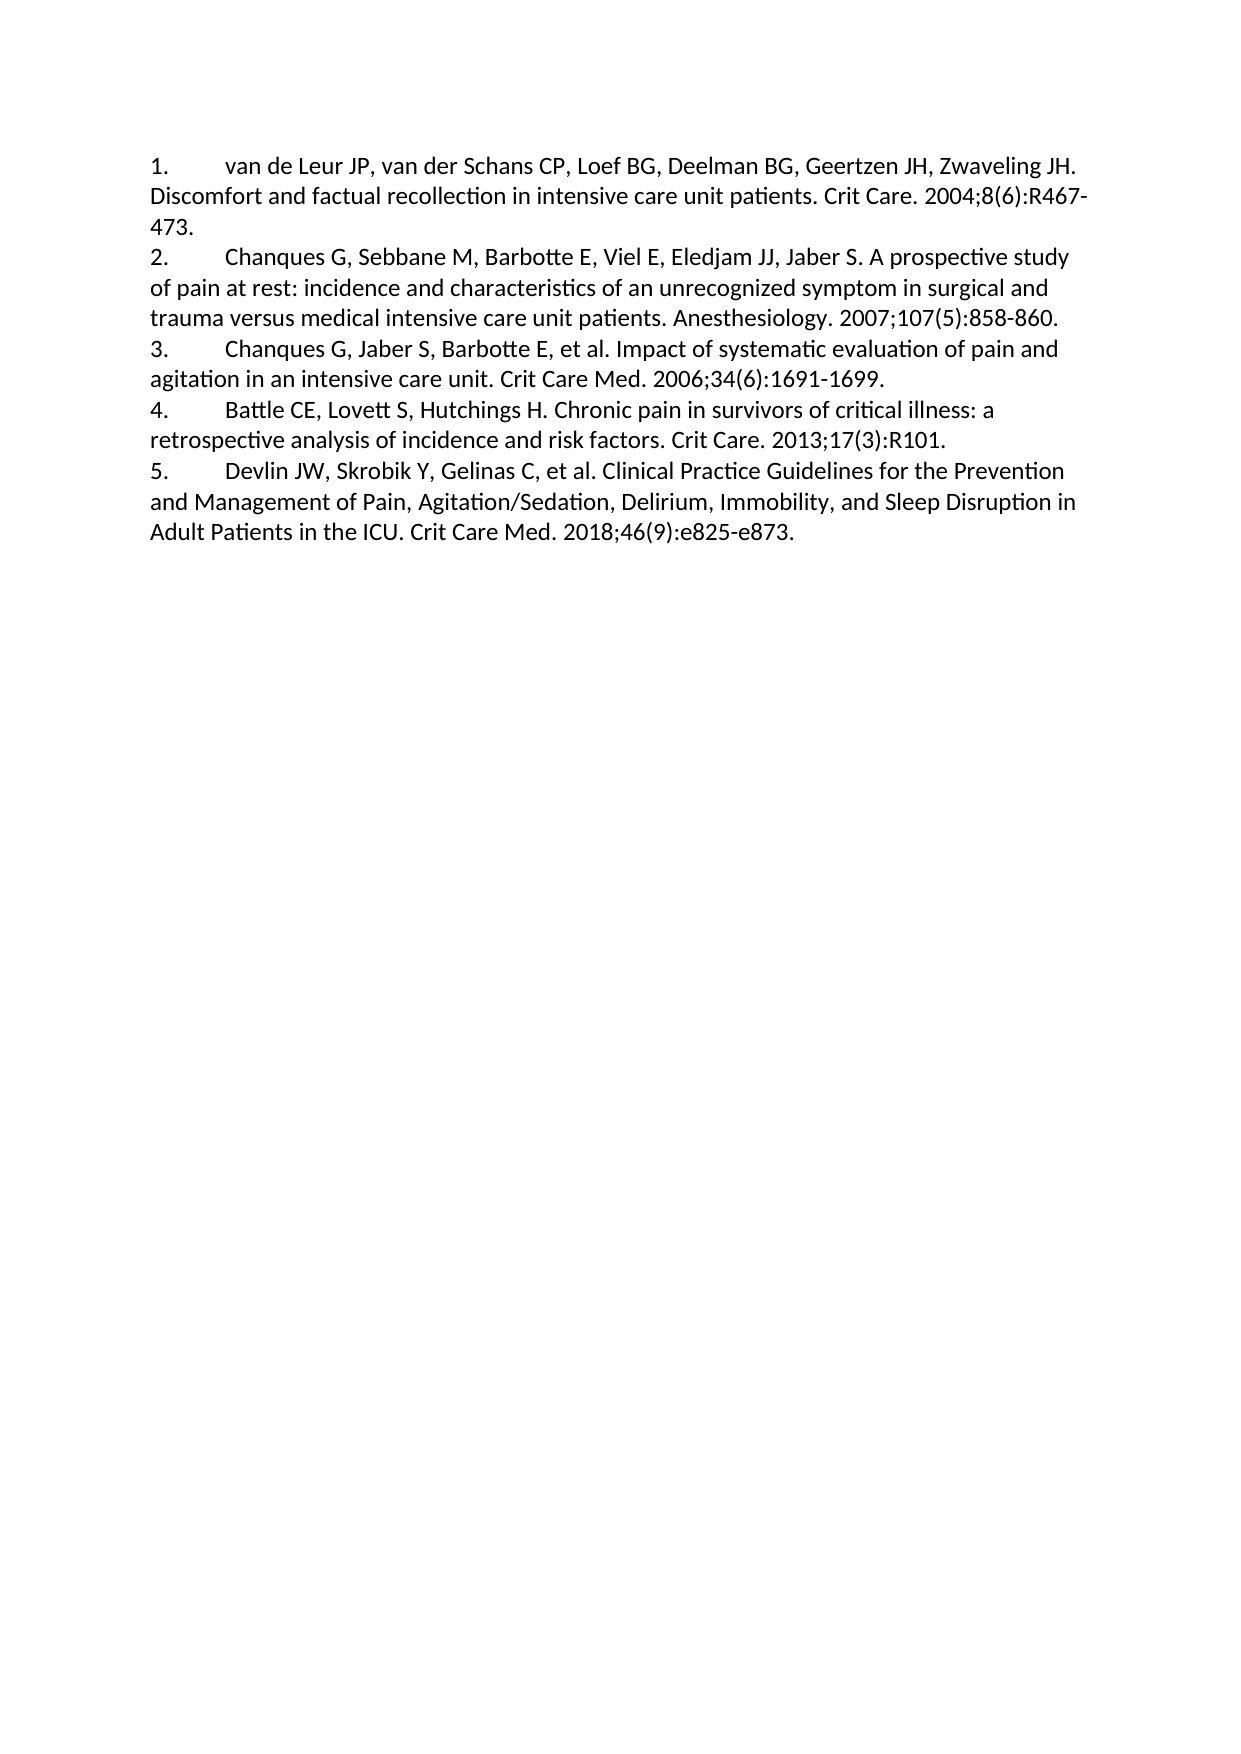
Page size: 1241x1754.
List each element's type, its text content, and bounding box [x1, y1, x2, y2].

text 2. Chanques G, Sebbane M, Barbotte E, Viel E, Eledjam JJ, Jaber S. A prospective study of pain at rest: incidence and characteristics of an unrecognized symptom in surgical and trauma versus medical intensive care unit patients. Anesthesiology. 2007;107(5):858-860. [150, 242, 1090, 333]
text 3. Chanques G, Jaber S, Barbotte E, et al. Impact of systematic evaluation of pain and agitation in an intensive care unit. Crit Care Med. 2006;34(6):1691-1699. [150, 333, 1090, 394]
text 4. Battle CE, Lovett S, Hutchings H. Chronic pain in survivors of critical illness: a retrospective analysis of incidence and risk factors. Crit Care. 2013;17(3):R101. [150, 394, 1090, 455]
text 5. Devlin JW, Skrobik Y, Gelinas C, et al. Clinical Practice Guidelines for the Prevention and Management of Pain, Agitation/Sedation, Delirium, Immobility, and Sleep Disruption in Adult Patients in the ICU. Crit Care Med. 2018;46(9):e825-e873. [150, 455, 1090, 547]
text 1. van de Leur JP, van der Schans CP, Loef BG, Deelman BG, Geertzen JH, Zwaveling JH. Discomfort and factual recollection in intensive care unit patients. Crit Care. 2004;8(6):R467-473. [150, 150, 1090, 242]
